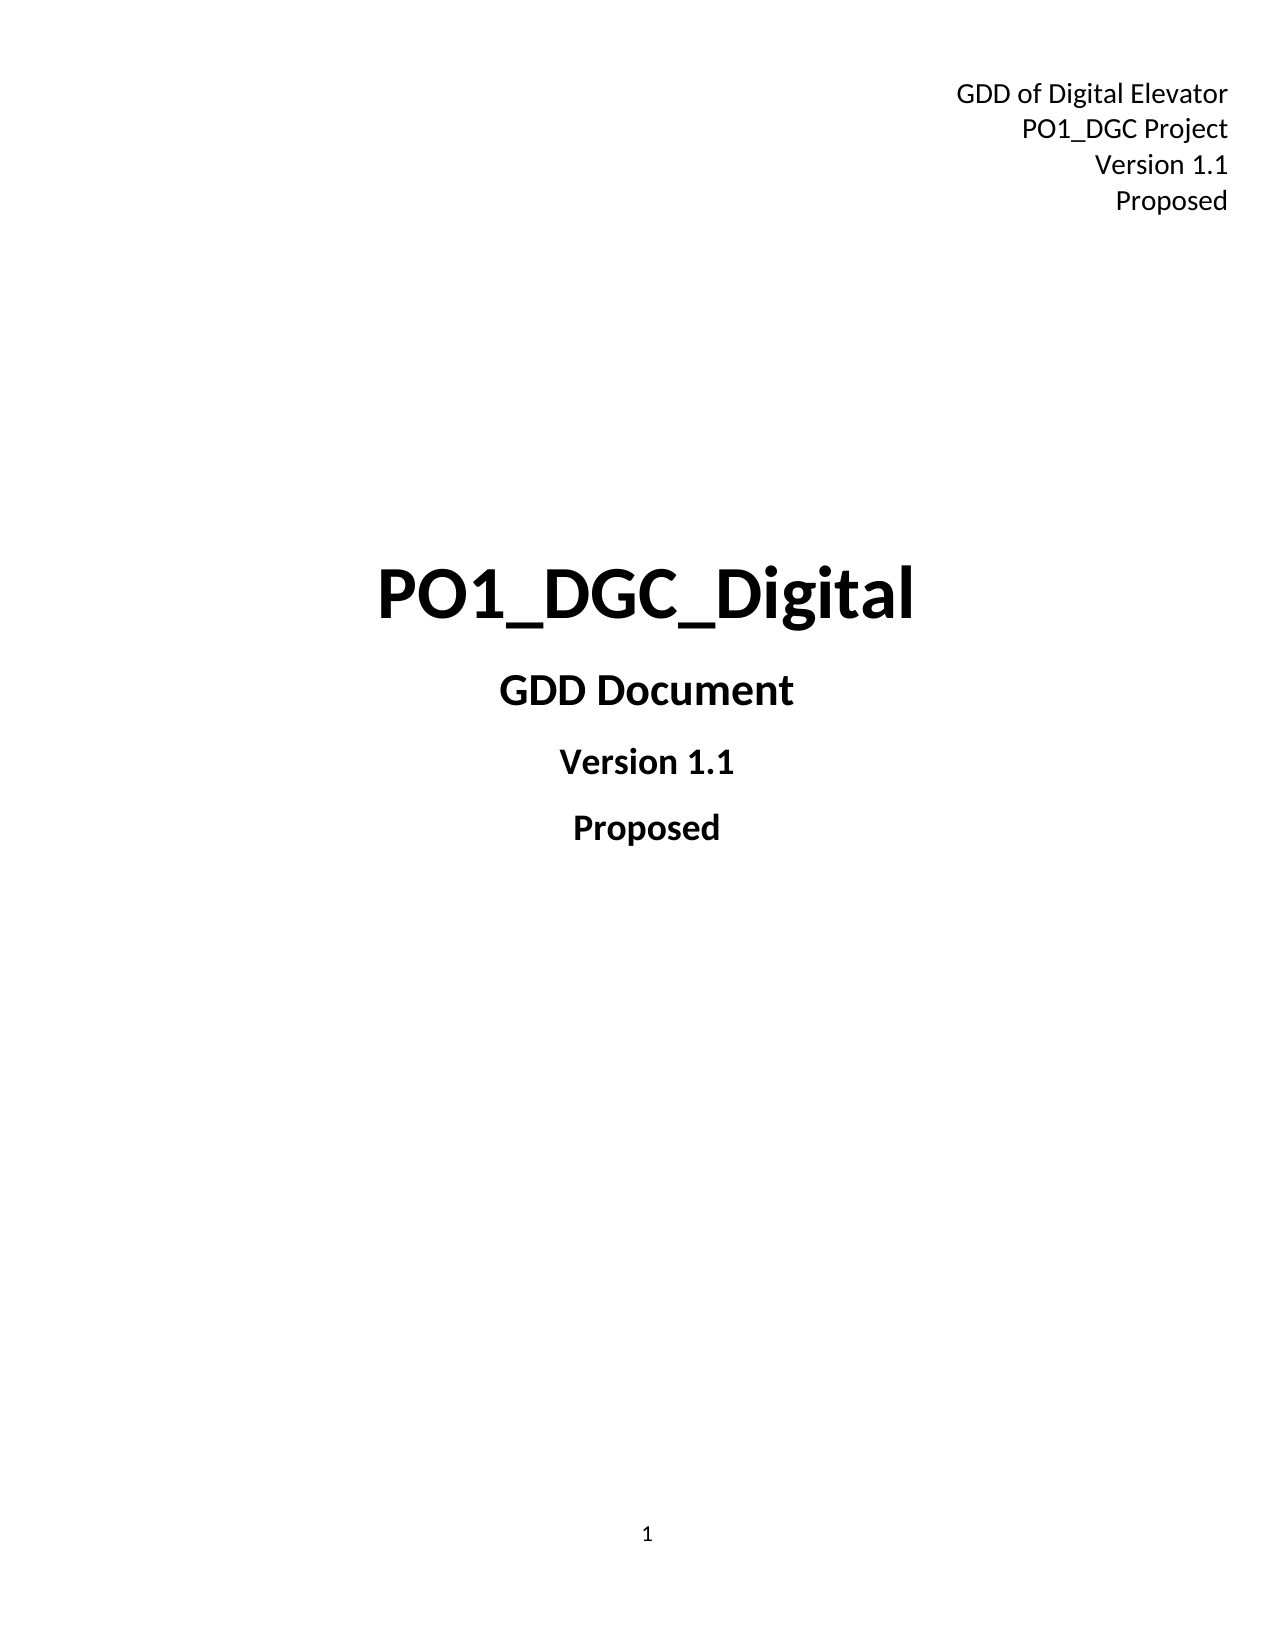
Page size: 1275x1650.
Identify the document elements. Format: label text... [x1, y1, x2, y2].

text Version 1.1 [66, 738, 1228, 784]
text PO1_DGC_Digital [66, 546, 1228, 637]
text GDD Document [66, 661, 1228, 717]
text Proposed [66, 804, 1228, 850]
